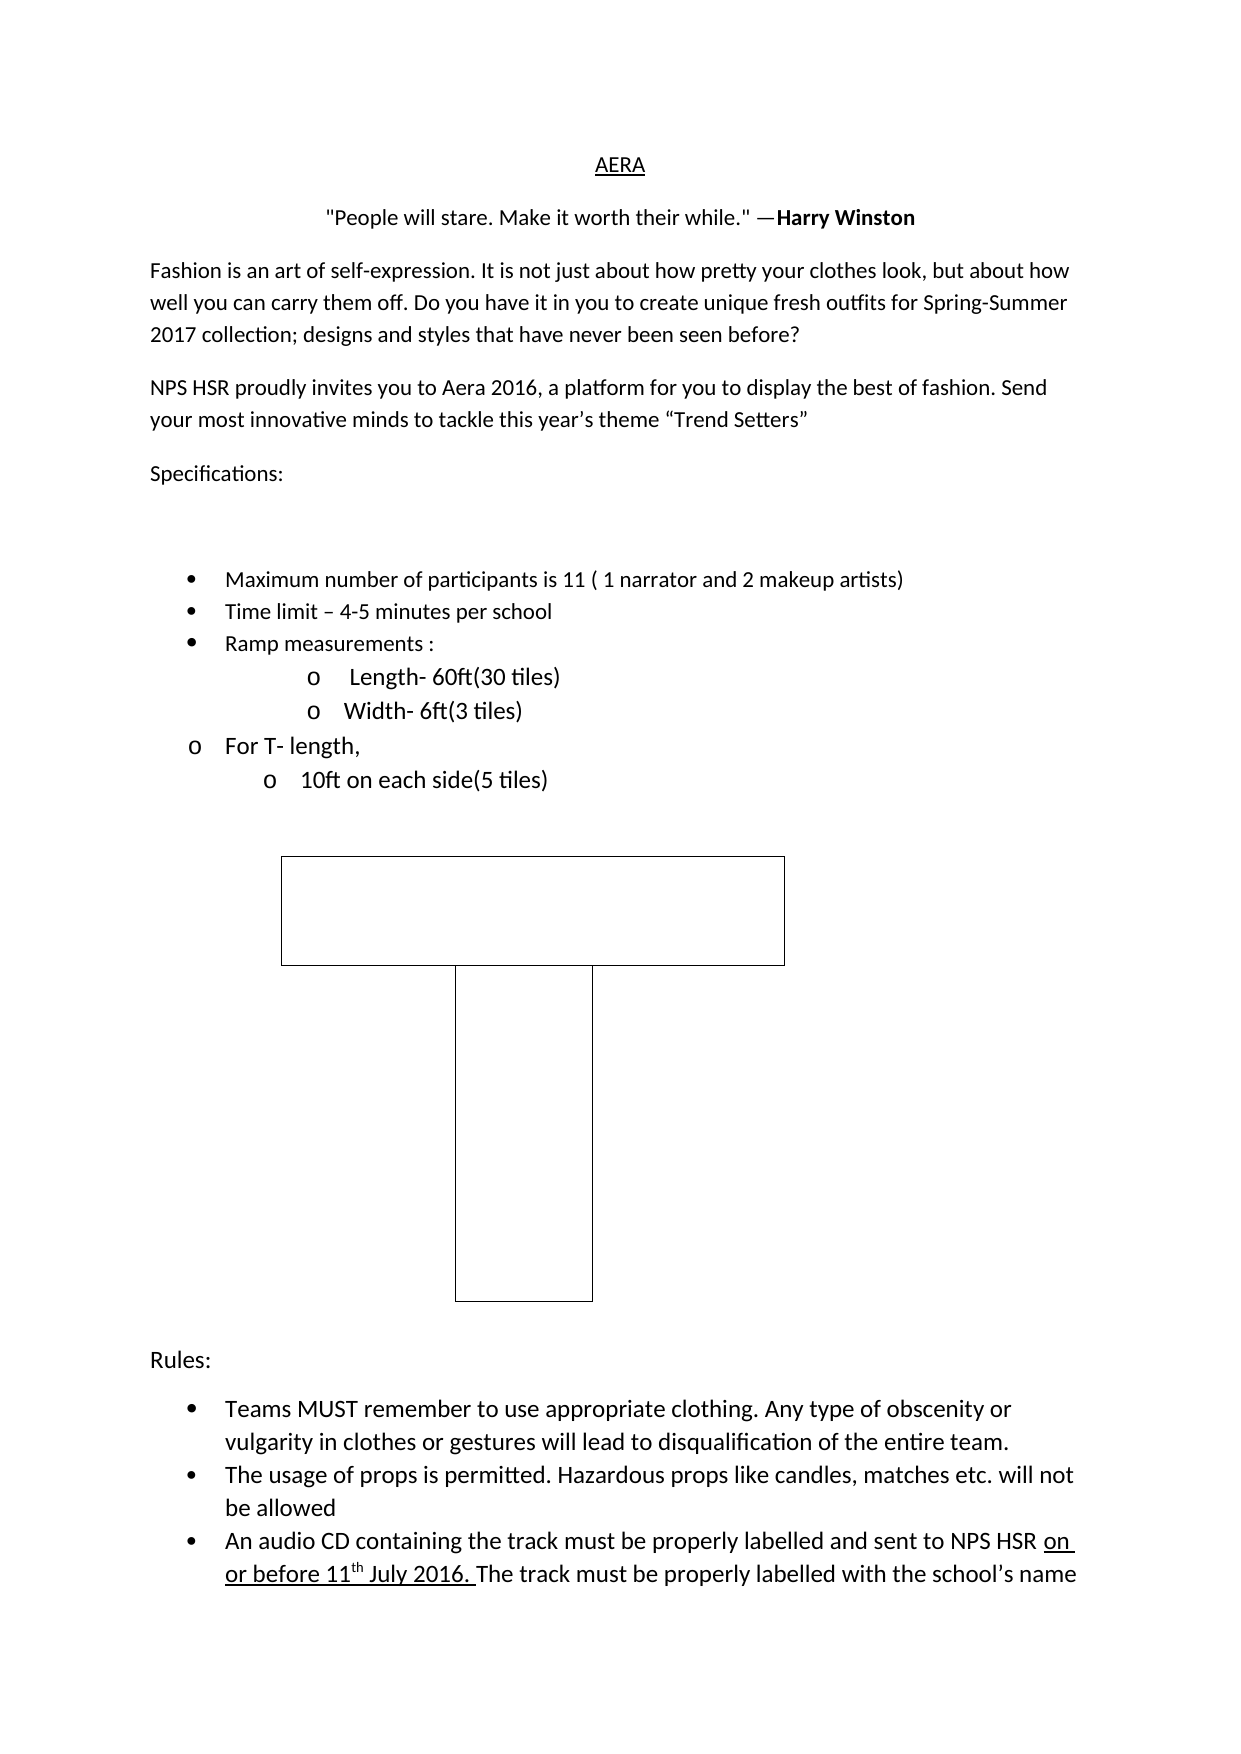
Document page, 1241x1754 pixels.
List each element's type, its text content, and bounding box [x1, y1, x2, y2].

list Time limit – 4-5 minutes per school [187, 597, 1090, 625]
list 10ft on each side(5 tiles) [262, 764, 1090, 796]
list For T- length, [187, 730, 1090, 762]
list Width- 6ft(3 tiles) [306, 696, 1090, 727]
list Maximum number of participants is 11 ( 1 narrator and 2 makeup artists) [187, 565, 1090, 593]
list Teams MUST remember to use appropriate clothing. Any type of obscenity or vulgarity in clothes or gestures will lead to disqualification of the entire team. [187, 1393, 1090, 1457]
text Specifications: [150, 459, 1090, 487]
text "People will stare. Make it worth their while." —Harry Winston [150, 203, 1090, 231]
list Length- 60ft(30 tiles) [306, 661, 1090, 693]
text NPS HSR proudly invites you to Aera 2016, a platform for you to display the best of fashion. Send your most innovative minds to tackle this year’s theme “Trend Setters” [150, 373, 1090, 434]
text Rules: [150, 1344, 1090, 1374]
list The usage of props is permitted. Hazardous props like candles, matches etc. will not be allowed [187, 1459, 1090, 1523]
text AERA [150, 150, 1090, 178]
list Ramp measurements : [187, 629, 1090, 657]
text Fashion is an art of self-expression. It is not just about how pretty your clothes look, but about how well you can carry them off. Do you have it in you to create unique fresh outfits for Spring-Summer 2017 collection; designs and styles that have never been seen before? [150, 256, 1090, 348]
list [187, 1525, 1090, 1588]
